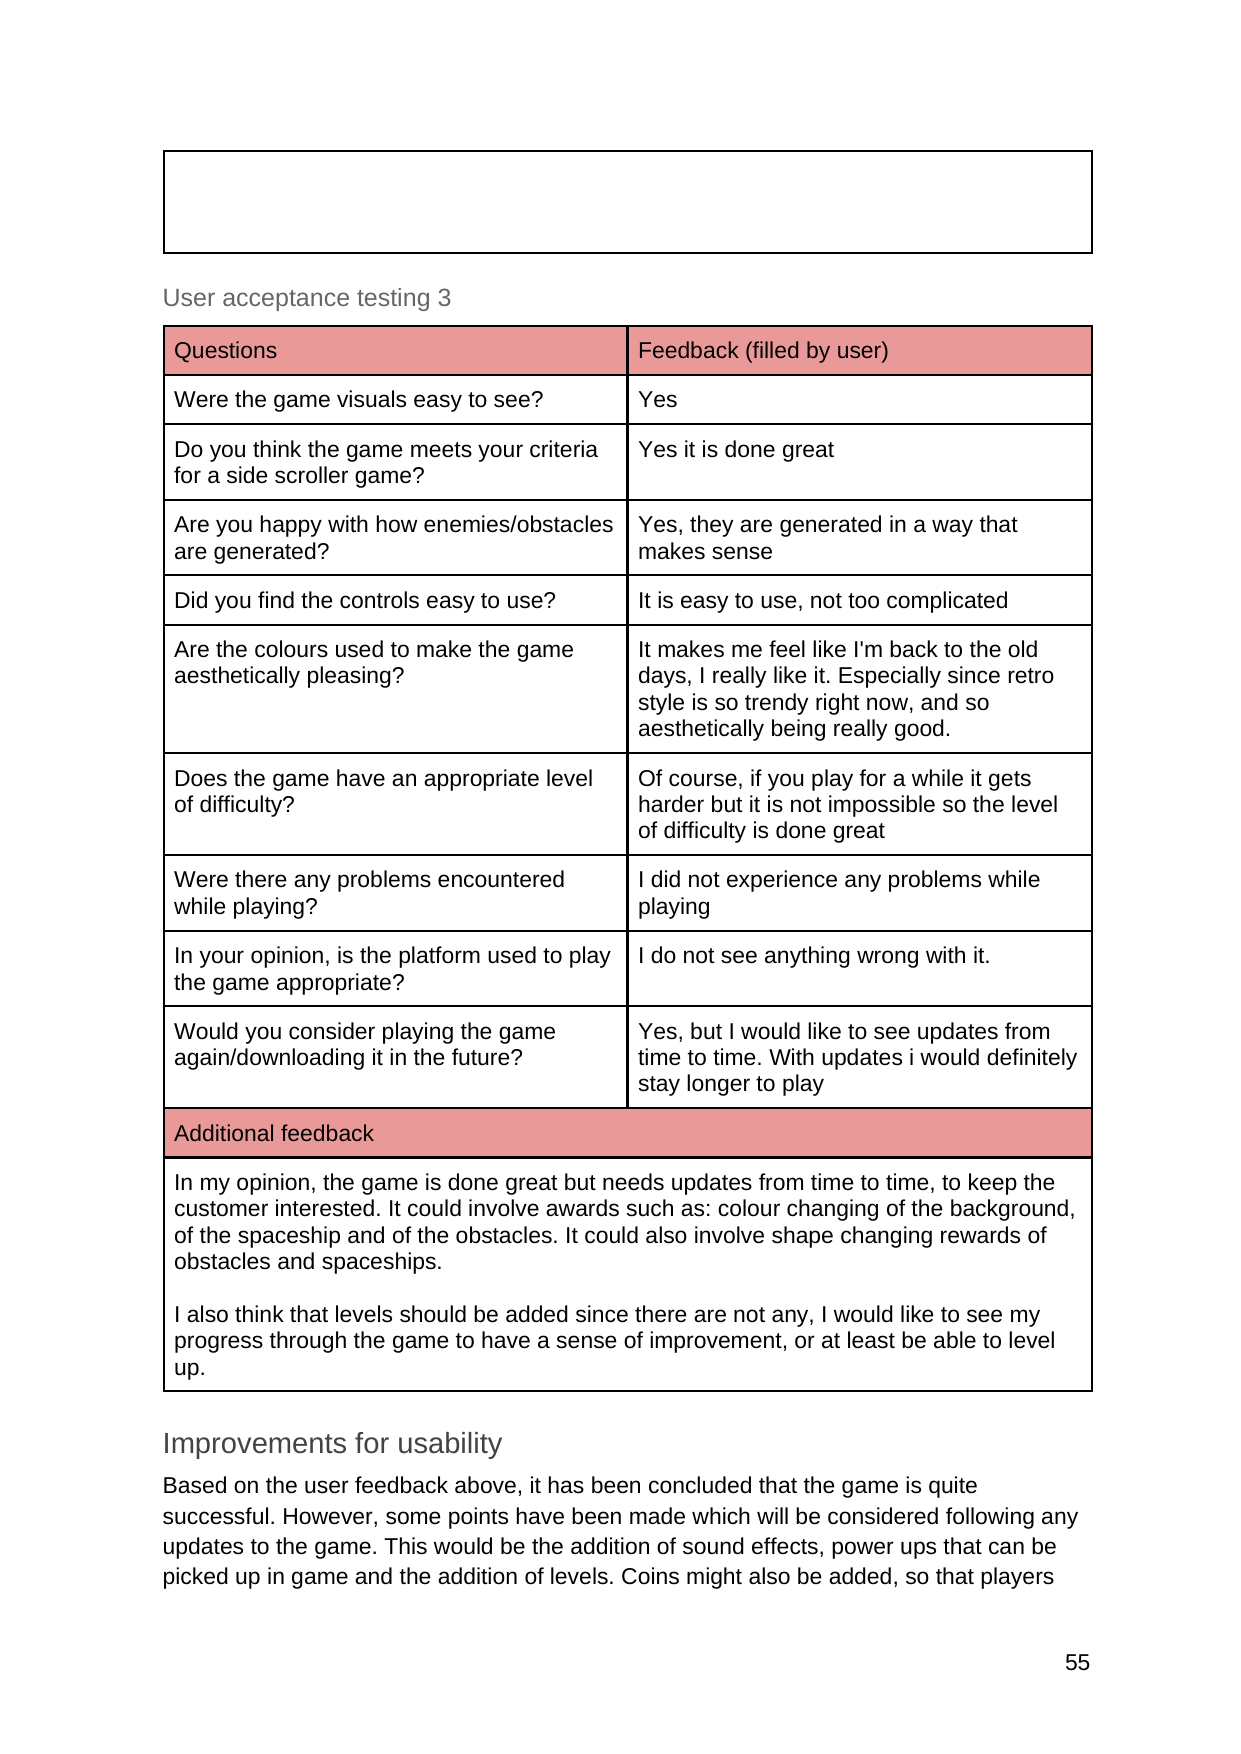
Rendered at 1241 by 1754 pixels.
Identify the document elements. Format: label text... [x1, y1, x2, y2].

table_cell Additional feedback [165, 1109, 1091, 1156]
table_cell I do not see anything wrong with it. [629, 932, 1091, 1005]
table_cell It makes me feel like I'm back to the old days, I really like it. Especially since retro style is so trendy right now, and so aesthetically being really good. [629, 626, 1091, 752]
table_cell I did not experience any problems while playing [629, 856, 1091, 929]
table_cell Did you find the controls easy to use? [165, 576, 626, 624]
subtitle Improvements for usability [162, 1426, 1090, 1459]
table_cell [165, 152, 1091, 252]
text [162, 1472, 1090, 1589]
table_cell Yes, but I would like to see updates from time to time. With updates i would definitely stay longer to play [629, 1007, 1091, 1107]
table_cell Are the colours used to make the game aesthetically pleasing? [165, 626, 626, 752]
table_cell In my opinion, the game is done great but needs updates from time to time, to keep the customer interested. It could involve awards such as: colour changing of the background, of the spaceship and of the obstacles. It could also involve shape changing rewards of obstacles and spaceships. I also think that levels should be added since there are not any, I would like to see my progress through the game to have a sense of improvement, or at least be able to level up. [165, 1159, 1091, 1390]
table_cell Are you happy with how enemies/obstacles are generated? [165, 501, 626, 574]
table_cell Yes it is done great [629, 425, 1091, 499]
table_cell Do you think the game meets your criteria for a side scroller game? [165, 425, 626, 499]
table_header Questions [165, 327, 626, 374]
table_cell Would you consider playing the game again/downloading it in the future? [165, 1007, 626, 1107]
table_cell In your opinion, is the platform used to play the game appropriate? [165, 932, 626, 1005]
table_cell Yes [629, 376, 1091, 423]
table_cell Yes, they are generated in a way that makes sense [629, 501, 1091, 574]
table_cell Does the game have an appropriate level of difficulty? [165, 754, 626, 854]
table_cell Were the game visuals easy to see? [165, 376, 626, 423]
table_cell Were there any problems encountered while playing? [165, 856, 626, 929]
subtitle User acceptance testing 3 [162, 283, 1090, 312]
table_header Feedback (filled by user) [629, 327, 1091, 374]
table_cell It is easy to use, not too complicated [629, 576, 1091, 624]
table_cell Of course, if you play for a while it gets harder but it is not impossible so the level of difficulty is done great [629, 754, 1091, 854]
